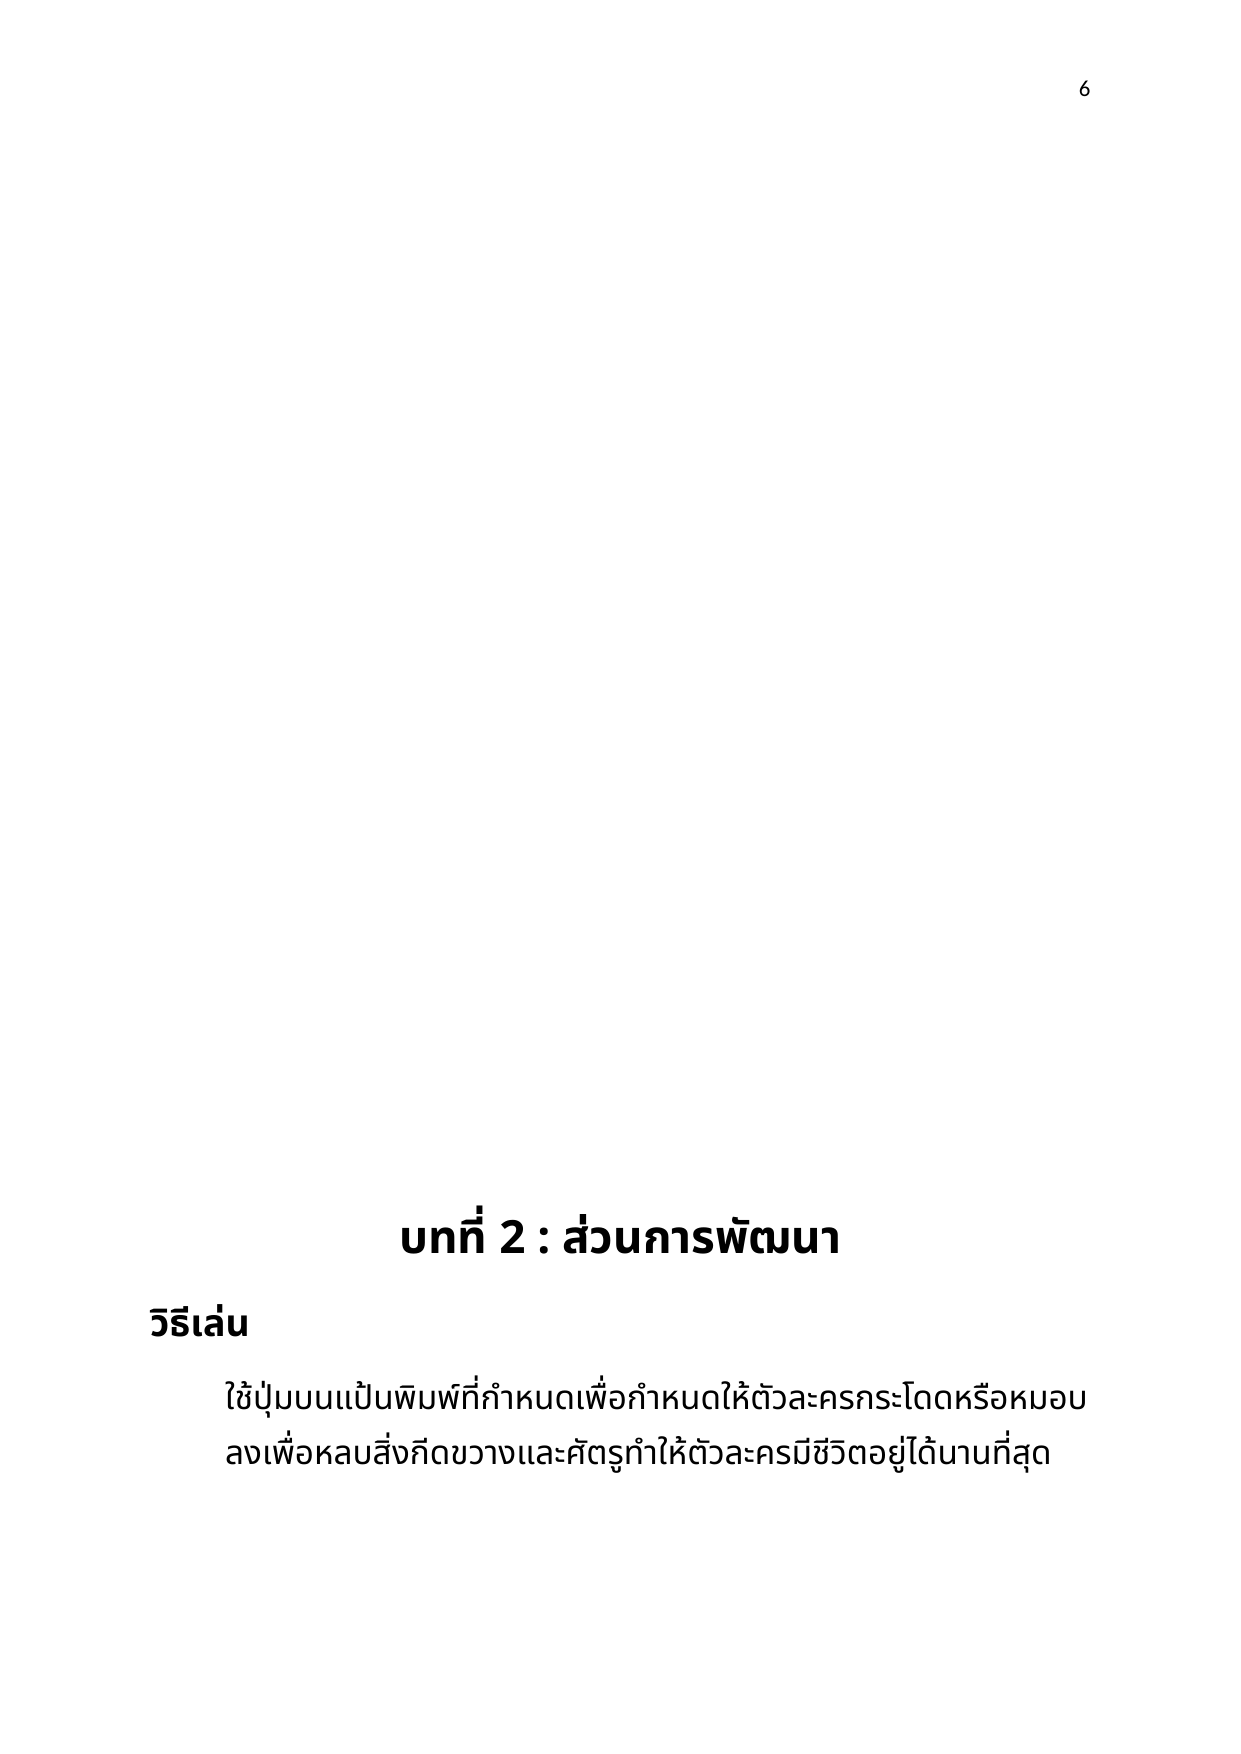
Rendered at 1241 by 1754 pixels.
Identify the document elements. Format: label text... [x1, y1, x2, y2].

text ใช้ปุ่มบนแป้นพิมพ์ที่กำหนดเพื่อกำหนดให้ตัวละครกระโดดหรือหมอบลงเพื่อหลบสิ่งกีดขวางและศัตรูทำให้ตัวละครมีชีวิตอยู่ได้นานที่สุด [225, 1374, 1090, 1479]
text บทที่ 2 : ส่วนการพัฒนา [150, 1205, 1090, 1274]
text วิธีเล่น [150, 1297, 1090, 1353]
